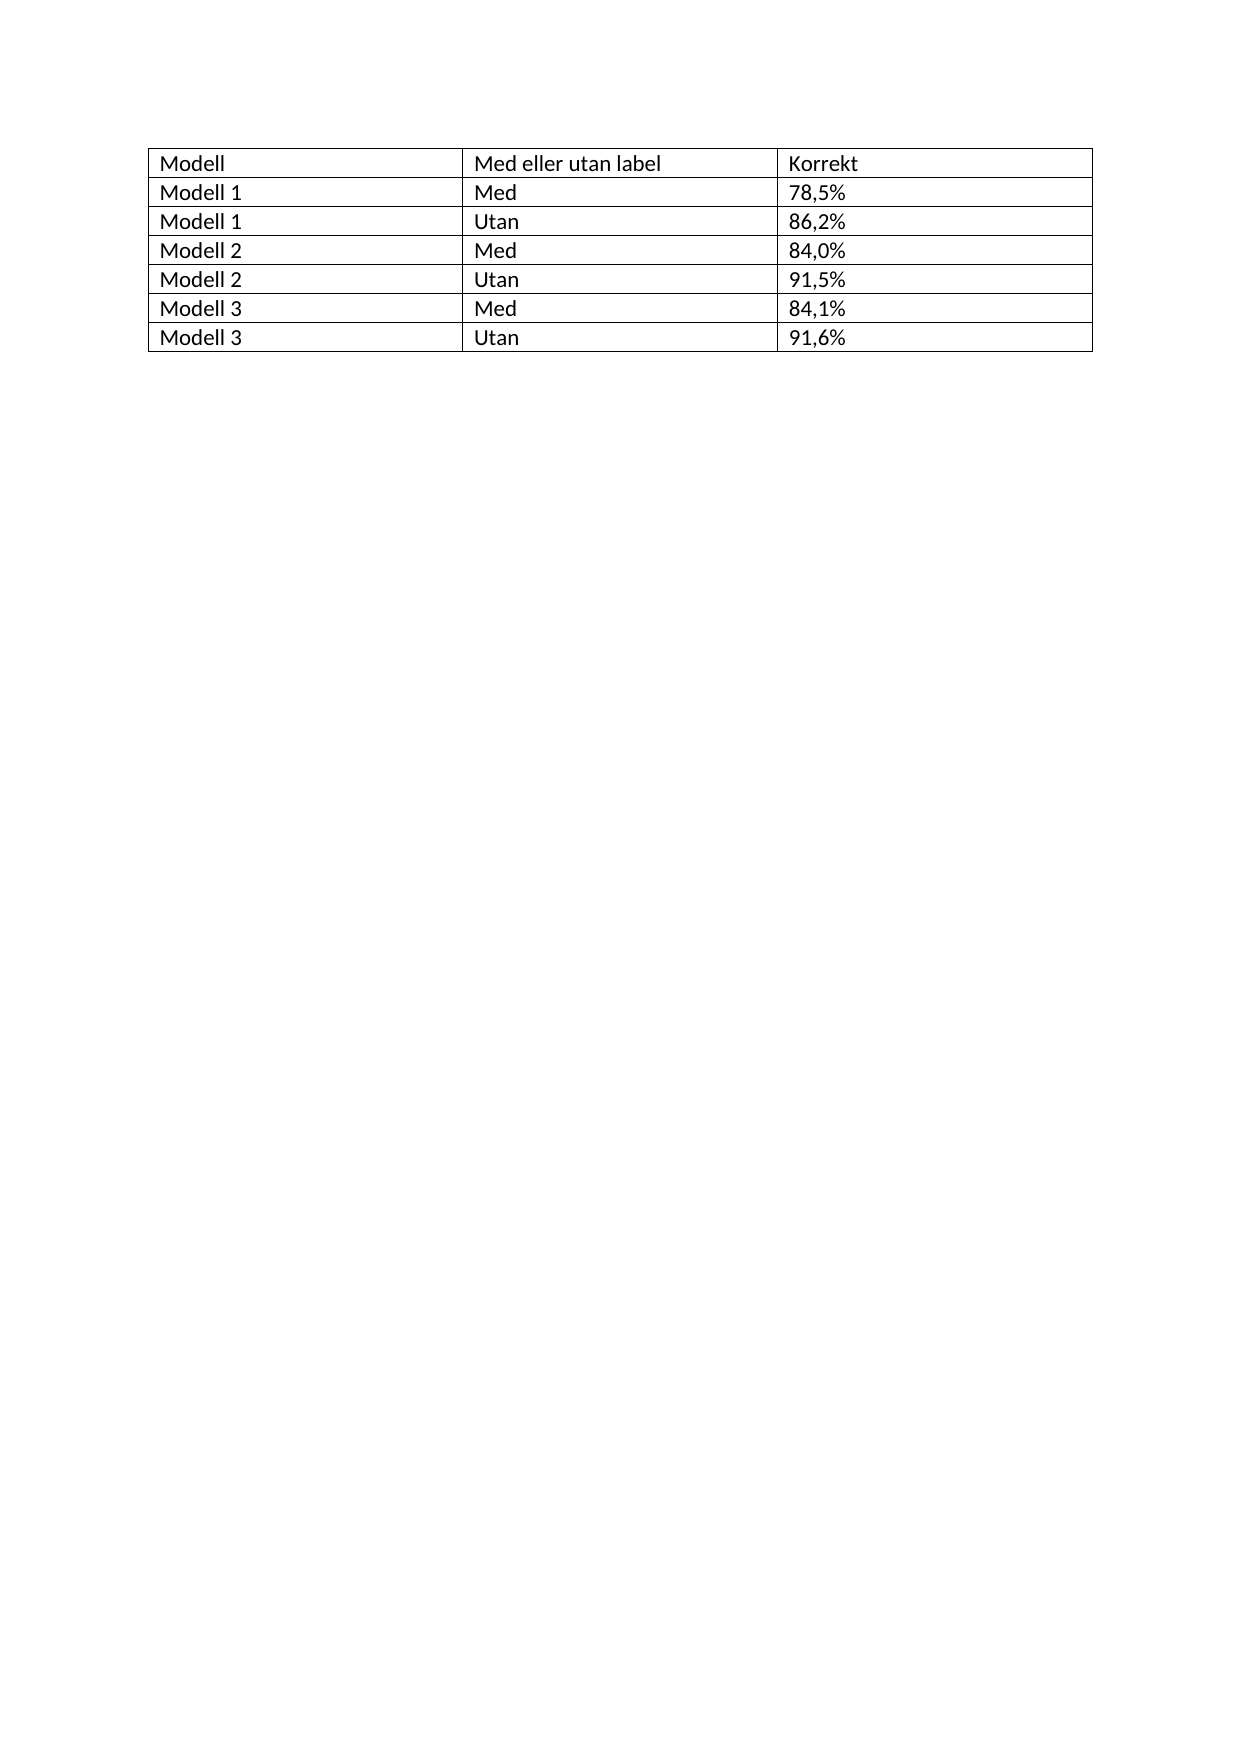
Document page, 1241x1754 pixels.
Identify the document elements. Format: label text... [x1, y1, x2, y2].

table_cell 86,2% [778, 207, 1092, 235]
table_cell Utan [463, 323, 777, 351]
table_cell Modell 3 [149, 323, 462, 351]
table_cell 91,6% [778, 323, 1092, 351]
table_header Med eller utan label [463, 149, 777, 177]
table_cell Modell 1 [149, 207, 462, 235]
table_cell Med [463, 178, 777, 206]
table_cell Utan [463, 265, 777, 293]
table_cell Modell 3 [149, 294, 462, 322]
table_cell Med [463, 236, 777, 264]
table_cell Med [463, 294, 777, 322]
table_cell Modell 2 [149, 265, 462, 293]
table_cell 91,5% [778, 265, 1092, 293]
table_cell 84,0% [778, 236, 1092, 264]
table_cell Modell 2 [149, 236, 462, 264]
table_cell Utan [463, 207, 777, 235]
table_header Modell [149, 149, 462, 177]
table_cell 78,5% [778, 178, 1092, 206]
table_header Korrekt [778, 149, 1092, 177]
table_cell Modell 1 [149, 178, 462, 206]
table_cell 84,1% [778, 294, 1092, 322]
